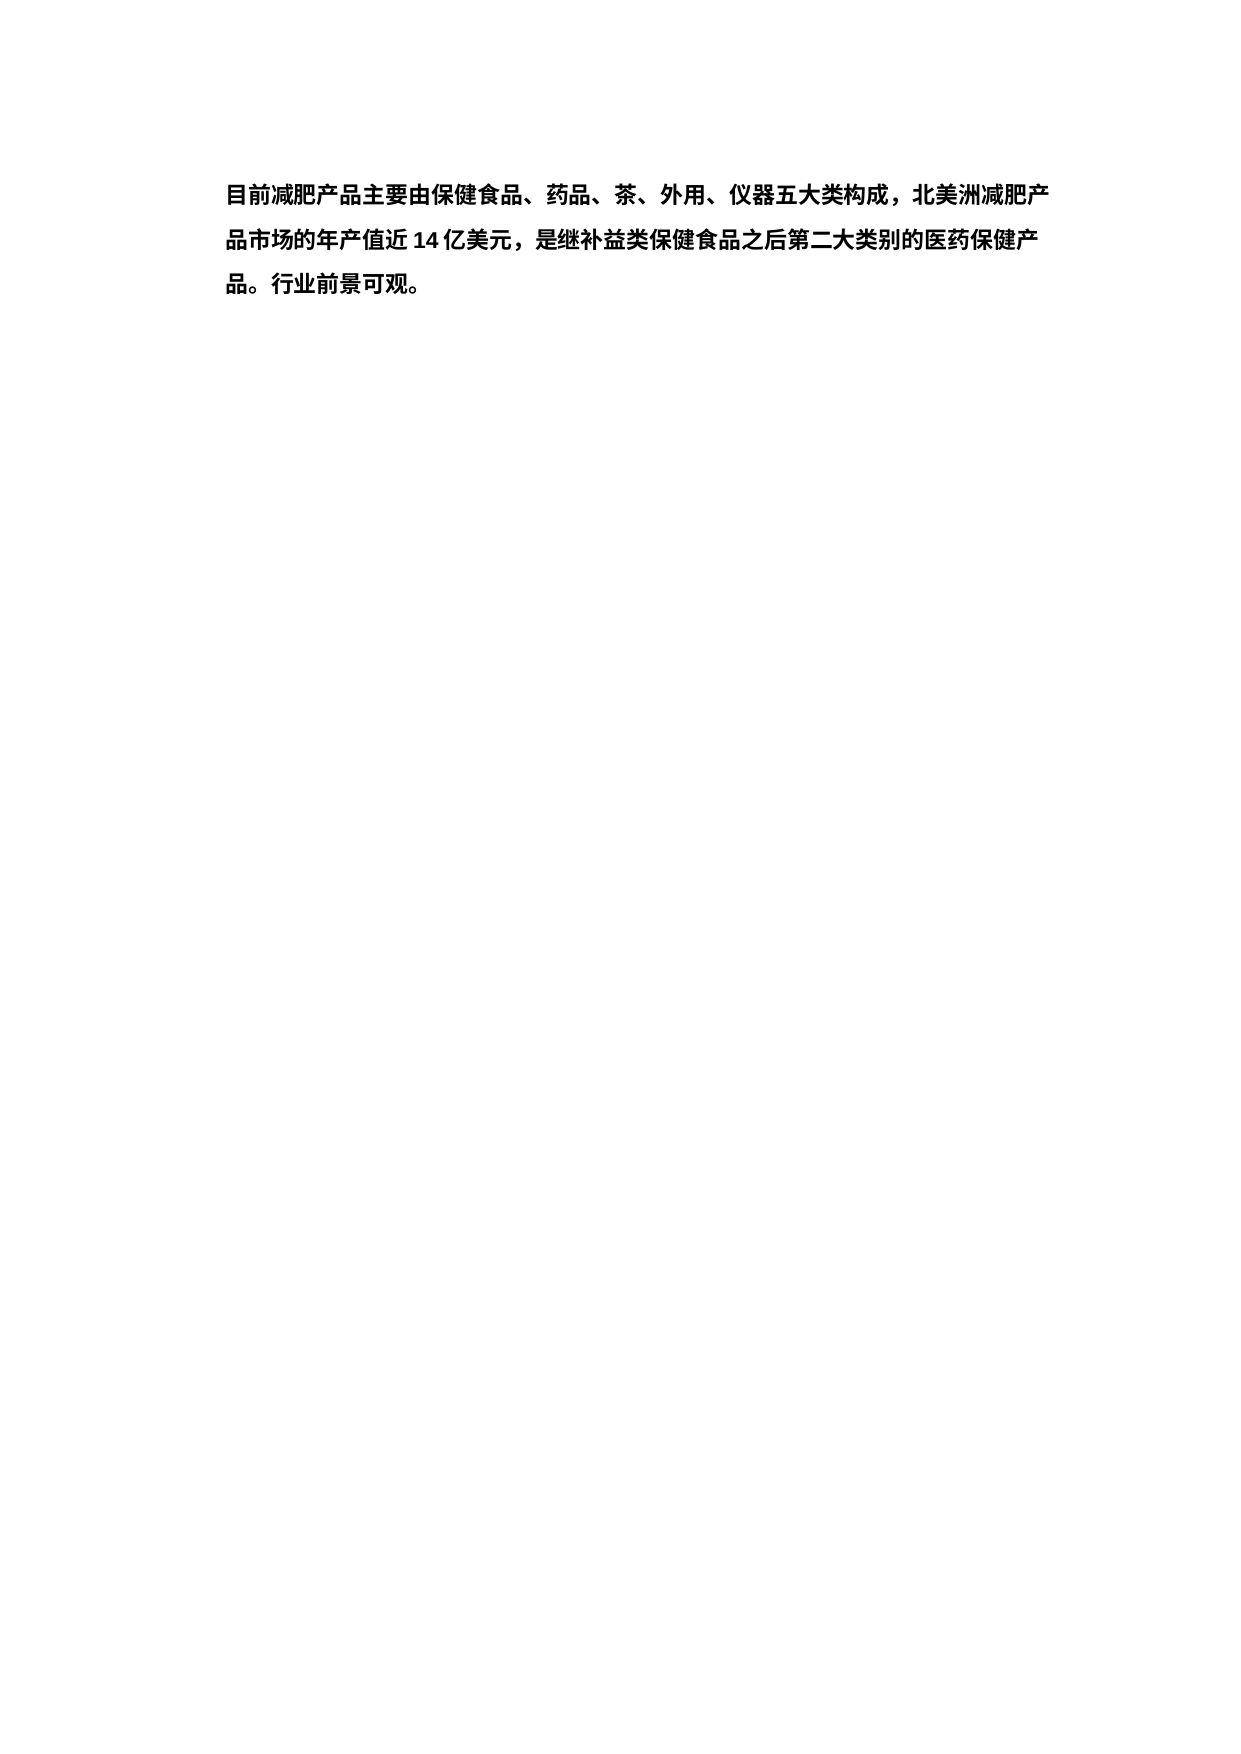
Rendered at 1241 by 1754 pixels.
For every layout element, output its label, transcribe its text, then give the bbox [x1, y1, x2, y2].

list 目前减肥产品主要由保健食品、药品、茶、外用、仪器五大类构成，北美洲减肥产品市场的年产值近14亿美元，是继补益类保健食品之后第二大类别的医药保健产品。行业前景可观。 [225, 172, 1053, 304]
